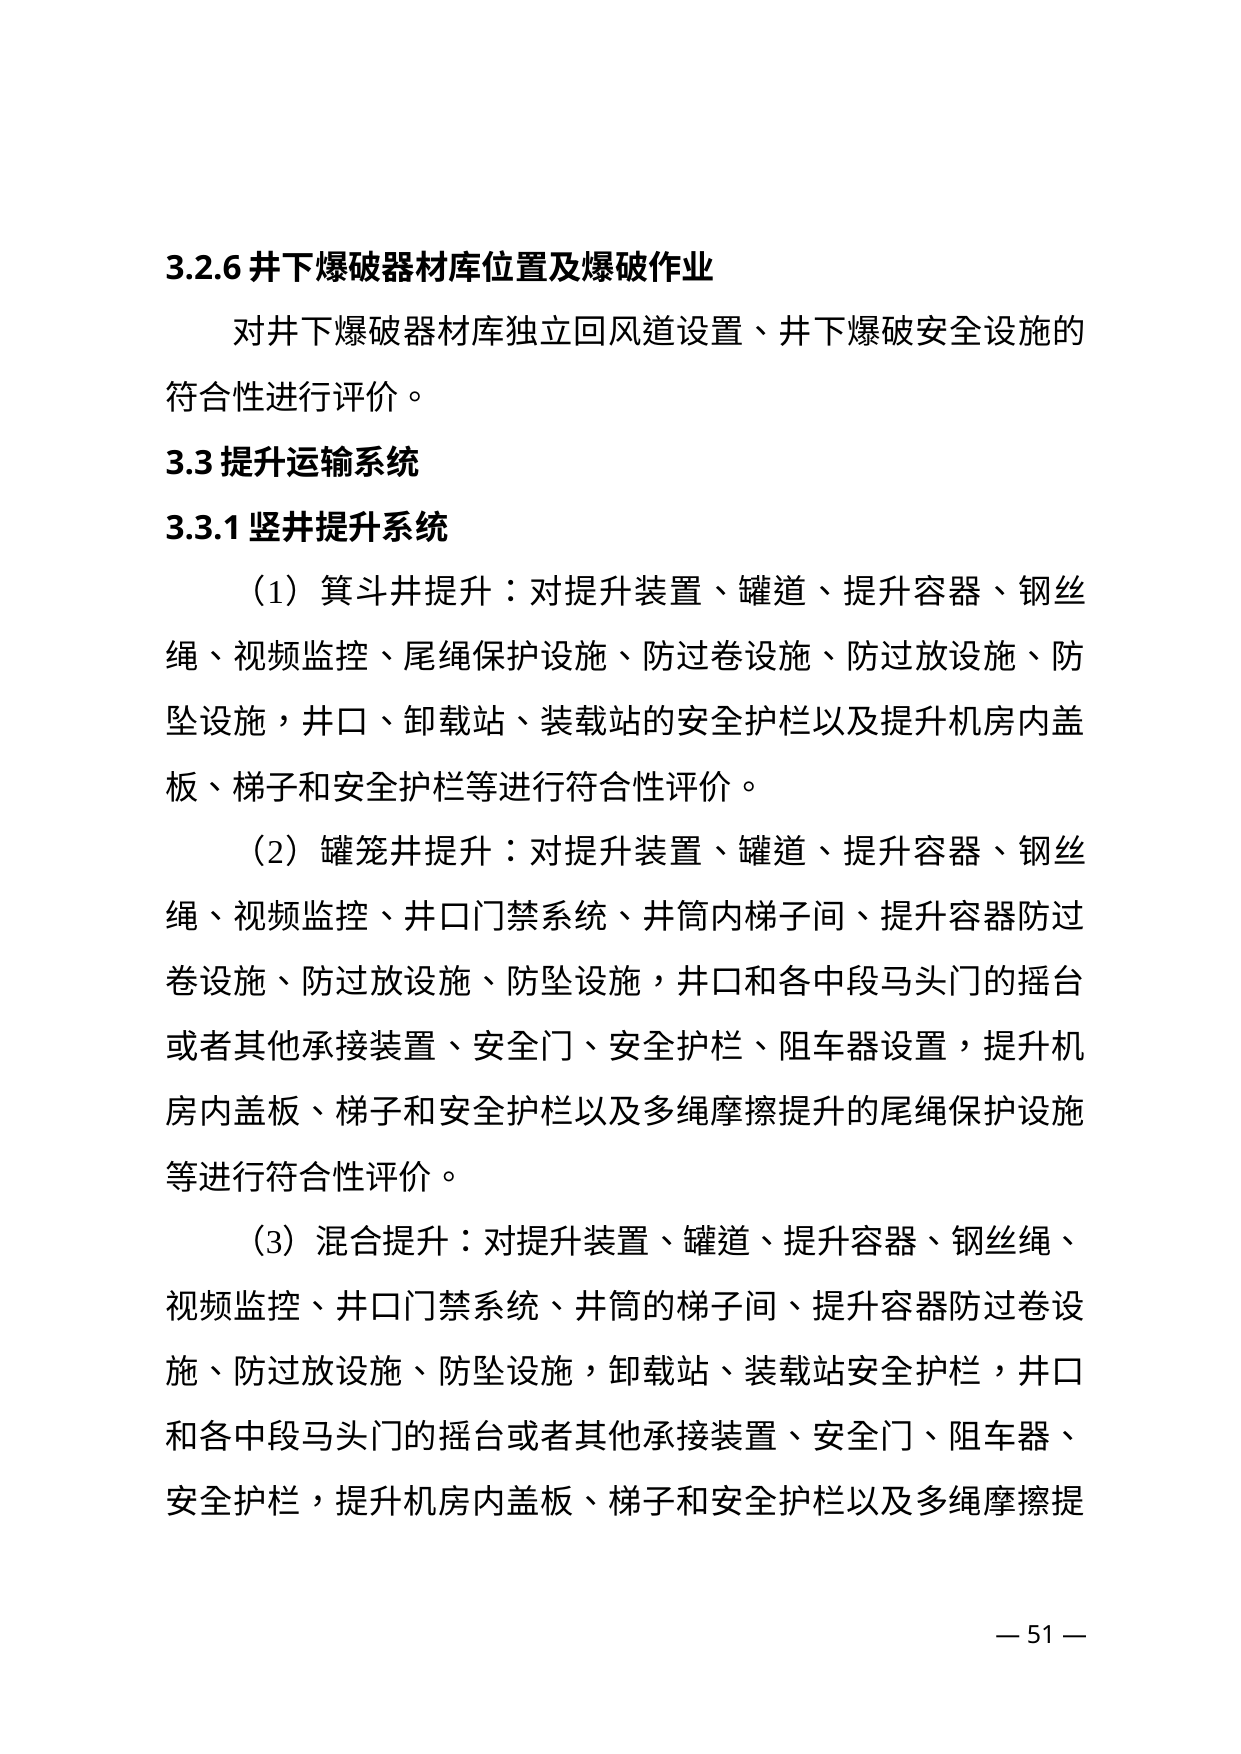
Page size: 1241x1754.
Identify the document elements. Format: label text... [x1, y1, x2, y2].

text 3.3提升运输系统 [165, 428, 1087, 493]
text （2）罐笼井提升：对提升装置、罐道、提升容器、钢丝绳、视频监控、井口门禁系统、井筒内梯子间、提升容器防过卷设施、防过放设施、防坠设施，井口和各中段马头门的摇台或者其他承接装置、安全门、安全护栏、阻车器设置，提升机房内盖板、梯子和安全护栏以及多绳摩擦提升的尾绳保护设施等进行符合性评价。 [165, 818, 1087, 1208]
text 3.3.1竖井提升系统 [165, 493, 1087, 558]
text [165, 1208, 1087, 1533]
text 对井下爆破器材库独立回风道设置、井下爆破安全设施的符合性进行评价。 [165, 298, 1087, 428]
text （1）箕斗井提升：对提升装置、罐道、提升容器、钢丝绳、视频监控、尾绳保护设施、防过卷设施、防过放设施、防坠设施，井口、卸载站、装载站的安全护栏以及提升机房内盖板、梯子和安全护栏等进行符合性评价。 [165, 558, 1087, 818]
text 3.2.6井下爆破器材库位置及爆破作业 [165, 233, 1087, 298]
